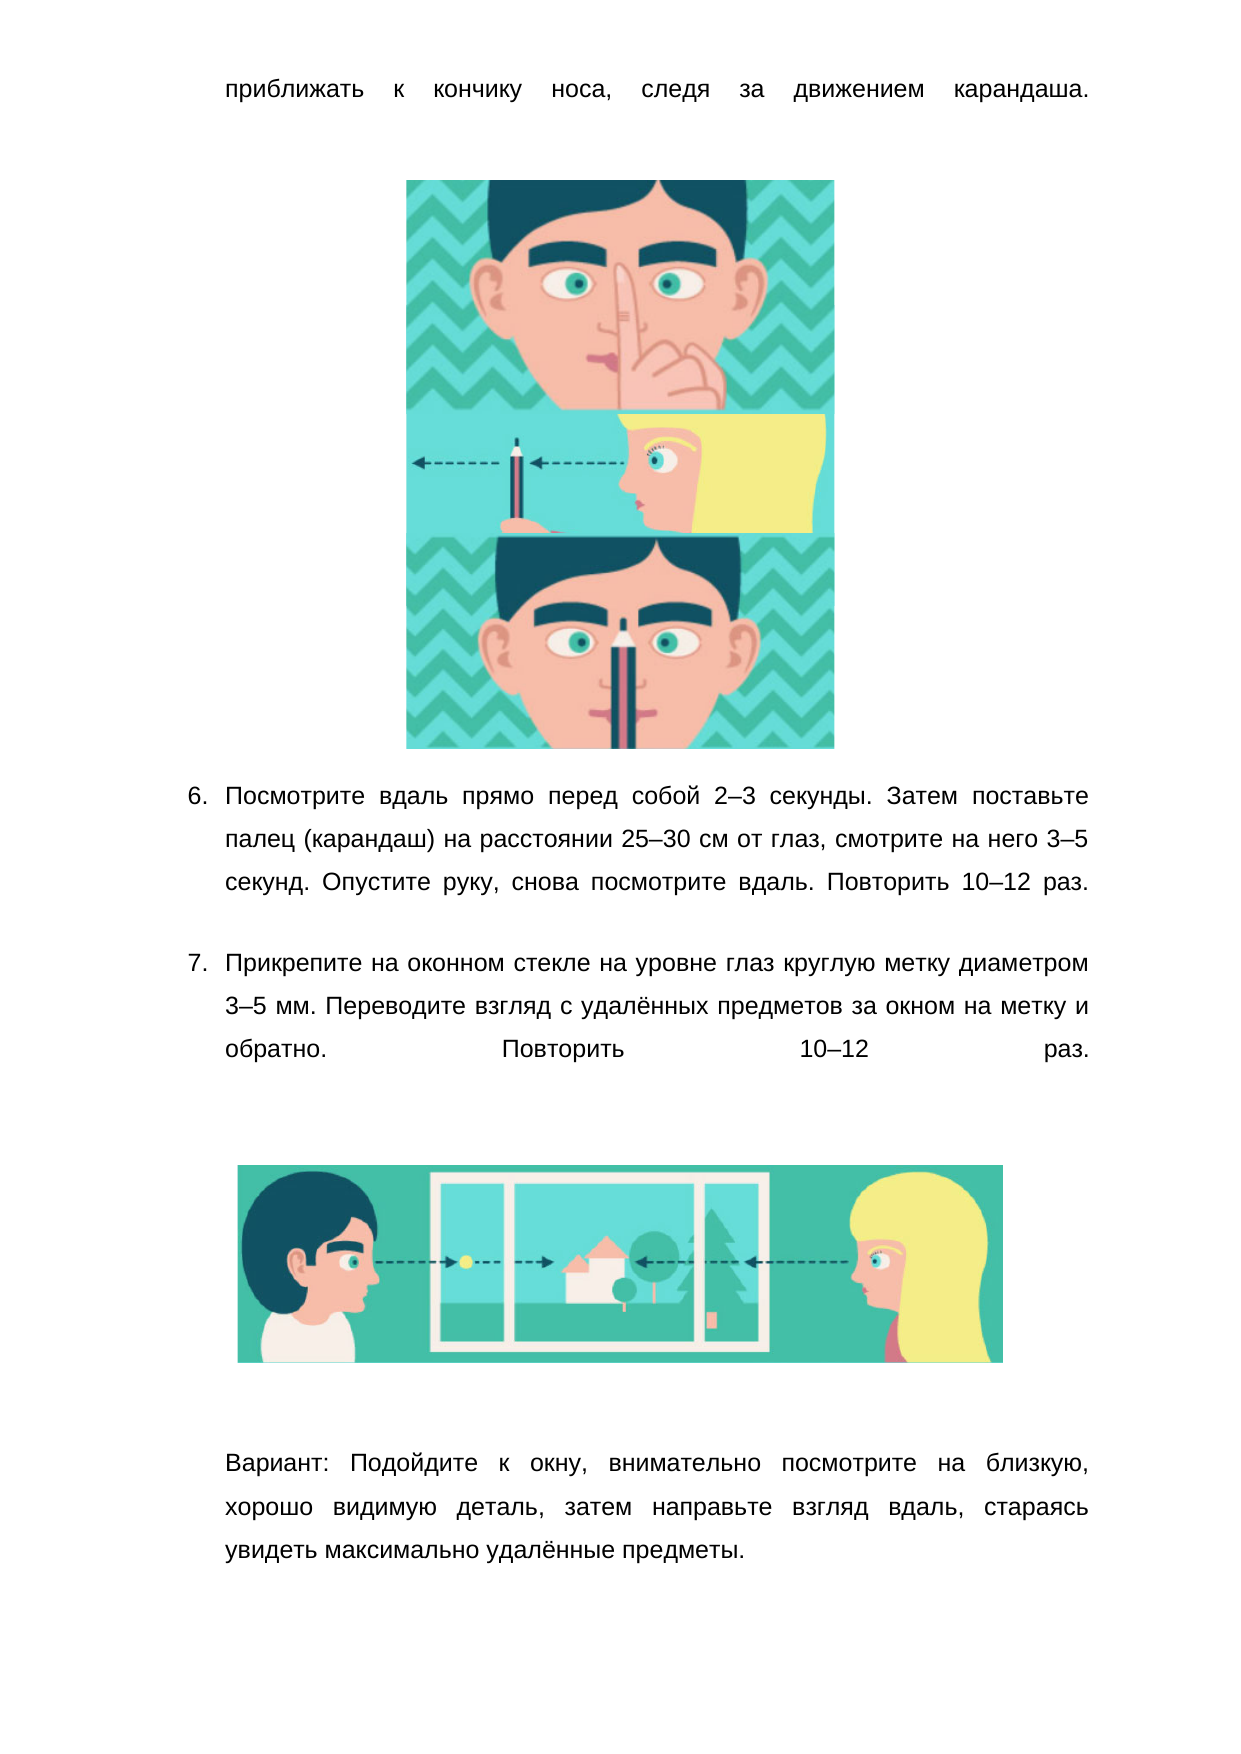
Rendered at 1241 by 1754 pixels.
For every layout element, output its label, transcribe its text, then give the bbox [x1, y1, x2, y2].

picture [237, 1165, 1003, 1363]
picture [406, 180, 835, 749]
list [187, 74, 1090, 142]
list Прикрепите на оконном стекле на уровне глаз круглую метку диаметром 3–5 мм. Переводите взгляд с удалённых предметов за окном на метку и обратно. Повторить 10–12 раз. [187, 948, 1090, 1103]
